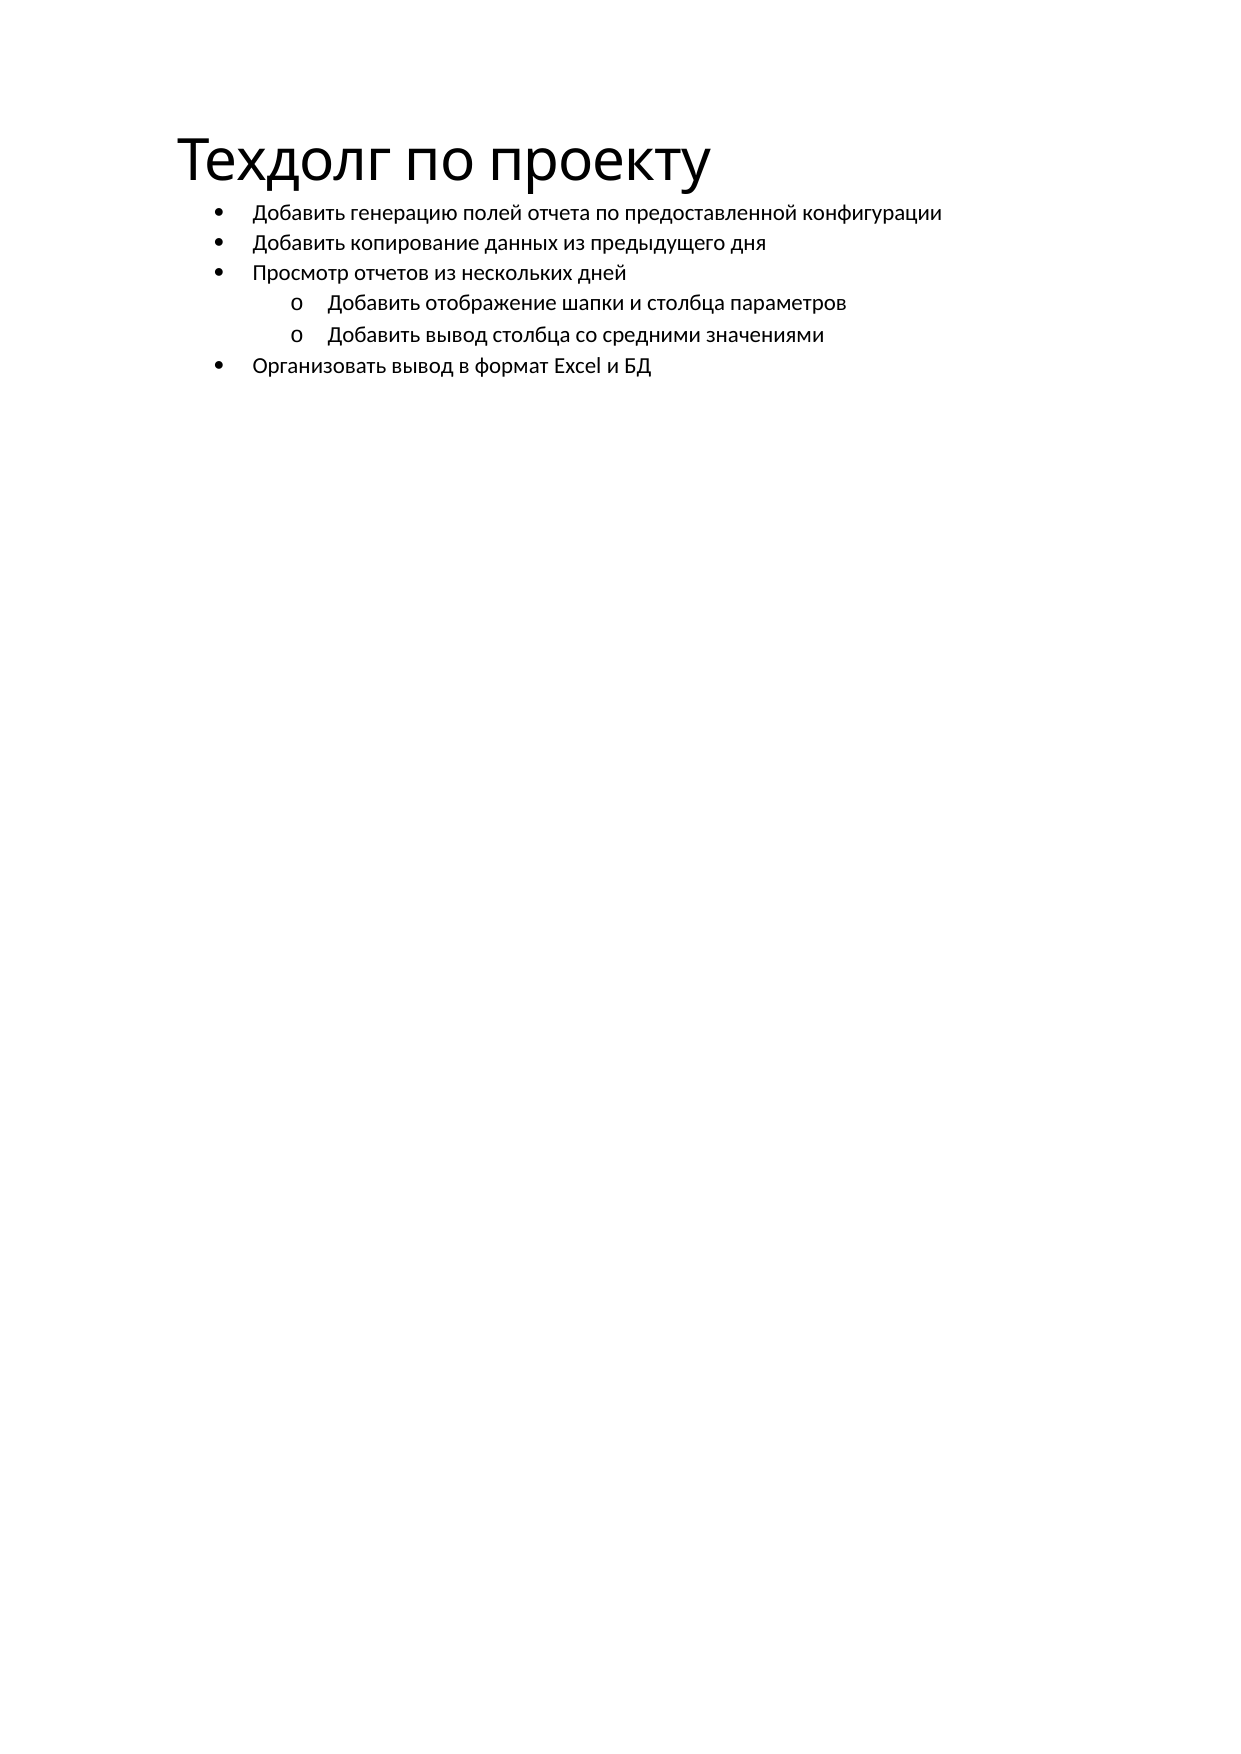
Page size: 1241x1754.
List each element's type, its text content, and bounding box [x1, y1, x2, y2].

list Организовать вывод в формат Excel и БД [215, 351, 1152, 379]
list Добавить отображение шапки и столбца параметров [290, 288, 1152, 317]
title Техдолг по проекту [177, 118, 1152, 198]
list Добавить вывод столбца со средними значениями [290, 320, 1152, 349]
list Просмотр отчетов из нескольких дней [215, 258, 1152, 286]
list Добавить генерацию полей отчета по предоставленной конфигурации [215, 198, 1152, 226]
list Добавить копирование данных из предыдущего дня [215, 228, 1152, 256]
